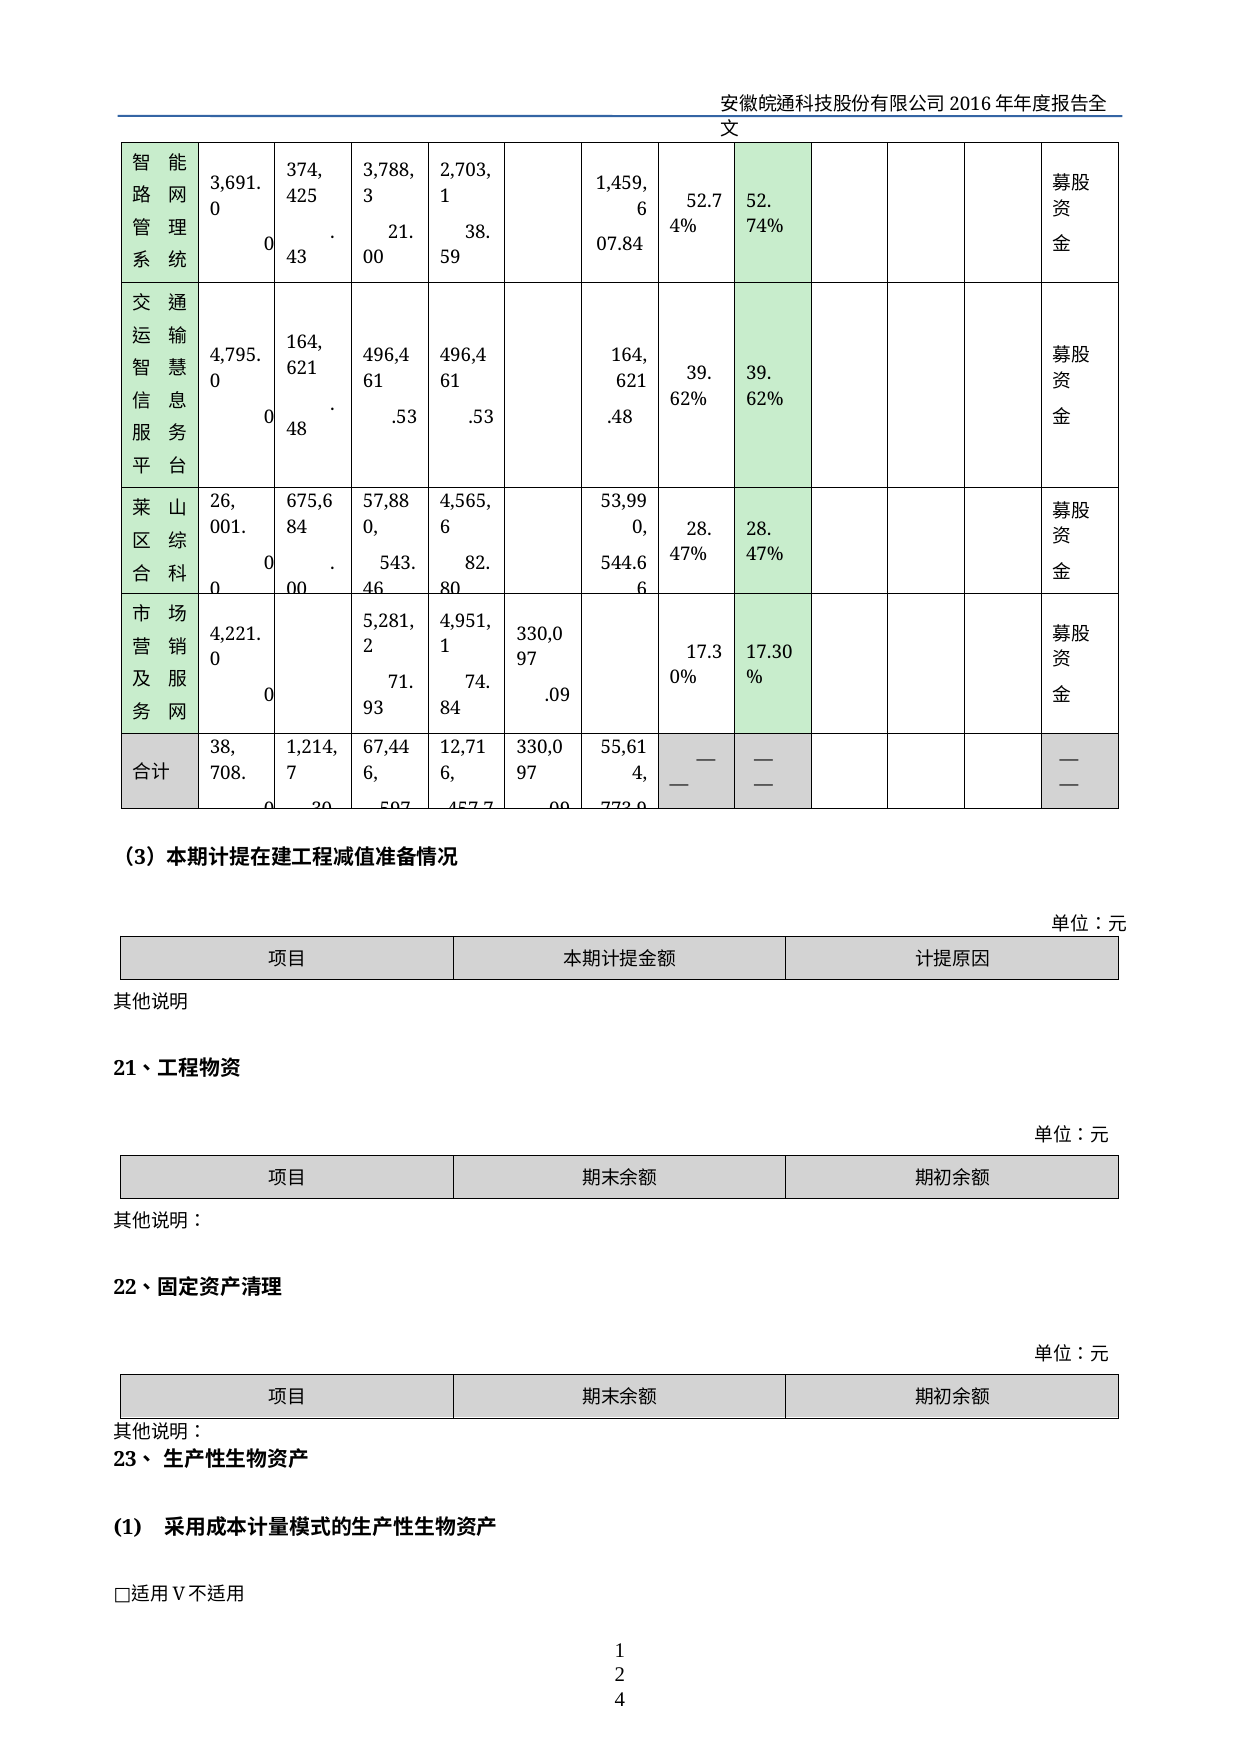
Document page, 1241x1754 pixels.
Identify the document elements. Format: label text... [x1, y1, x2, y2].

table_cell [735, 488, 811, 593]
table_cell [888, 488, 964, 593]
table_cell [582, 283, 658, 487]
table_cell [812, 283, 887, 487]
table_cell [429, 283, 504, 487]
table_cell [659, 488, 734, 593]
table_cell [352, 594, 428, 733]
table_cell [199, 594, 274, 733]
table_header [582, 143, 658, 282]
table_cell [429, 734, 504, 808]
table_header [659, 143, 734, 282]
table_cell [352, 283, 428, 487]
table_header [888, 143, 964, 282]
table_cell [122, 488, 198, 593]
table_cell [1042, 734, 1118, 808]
text 其他说明： [113, 1207, 1126, 1233]
text 22、固定资产清理 [113, 1272, 1126, 1301]
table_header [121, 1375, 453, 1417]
text 单位：元 [113, 910, 1126, 936]
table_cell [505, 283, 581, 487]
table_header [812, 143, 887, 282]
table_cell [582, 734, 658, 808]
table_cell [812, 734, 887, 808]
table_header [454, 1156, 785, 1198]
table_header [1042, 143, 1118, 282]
text （3）本期计提在建工程减值准备情况 [113, 842, 1126, 871]
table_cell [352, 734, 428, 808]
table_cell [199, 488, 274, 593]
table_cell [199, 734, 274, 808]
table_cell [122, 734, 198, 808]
text 21、工程物资 [113, 1053, 1126, 1082]
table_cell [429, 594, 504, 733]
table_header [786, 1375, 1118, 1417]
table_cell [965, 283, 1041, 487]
text 单位：元 [1034, 1121, 1126, 1147]
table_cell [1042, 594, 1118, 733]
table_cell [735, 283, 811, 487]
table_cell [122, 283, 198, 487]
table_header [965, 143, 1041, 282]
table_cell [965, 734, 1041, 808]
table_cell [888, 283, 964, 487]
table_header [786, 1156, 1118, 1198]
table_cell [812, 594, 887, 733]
text 23、 生产性生物资产 [113, 1444, 1126, 1472]
list 采用成本计量模式的生产性生物资产 [113, 1512, 1126, 1540]
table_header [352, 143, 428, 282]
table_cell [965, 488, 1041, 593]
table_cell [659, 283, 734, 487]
text 其他说明 [113, 988, 1126, 1013]
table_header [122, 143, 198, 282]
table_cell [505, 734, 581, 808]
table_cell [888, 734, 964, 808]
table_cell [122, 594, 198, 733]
text □适用V不适用 [113, 1580, 1126, 1606]
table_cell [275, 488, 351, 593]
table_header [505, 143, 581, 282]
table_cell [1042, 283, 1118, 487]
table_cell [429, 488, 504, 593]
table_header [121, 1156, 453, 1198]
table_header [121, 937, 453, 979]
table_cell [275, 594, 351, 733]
text 其他说明： [113, 1418, 1126, 1444]
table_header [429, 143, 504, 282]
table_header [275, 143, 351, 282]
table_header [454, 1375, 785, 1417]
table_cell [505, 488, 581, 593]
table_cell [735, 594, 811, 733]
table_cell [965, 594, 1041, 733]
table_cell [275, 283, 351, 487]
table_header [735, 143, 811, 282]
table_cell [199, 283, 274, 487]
text 单位：元 [1034, 1341, 1126, 1366]
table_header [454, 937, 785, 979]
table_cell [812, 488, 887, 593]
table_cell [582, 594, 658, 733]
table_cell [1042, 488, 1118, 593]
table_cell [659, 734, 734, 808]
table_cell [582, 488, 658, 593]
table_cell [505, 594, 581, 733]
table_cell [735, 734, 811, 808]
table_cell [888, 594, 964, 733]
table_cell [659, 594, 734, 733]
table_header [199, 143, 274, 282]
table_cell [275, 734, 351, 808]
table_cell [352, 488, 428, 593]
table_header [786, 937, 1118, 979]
